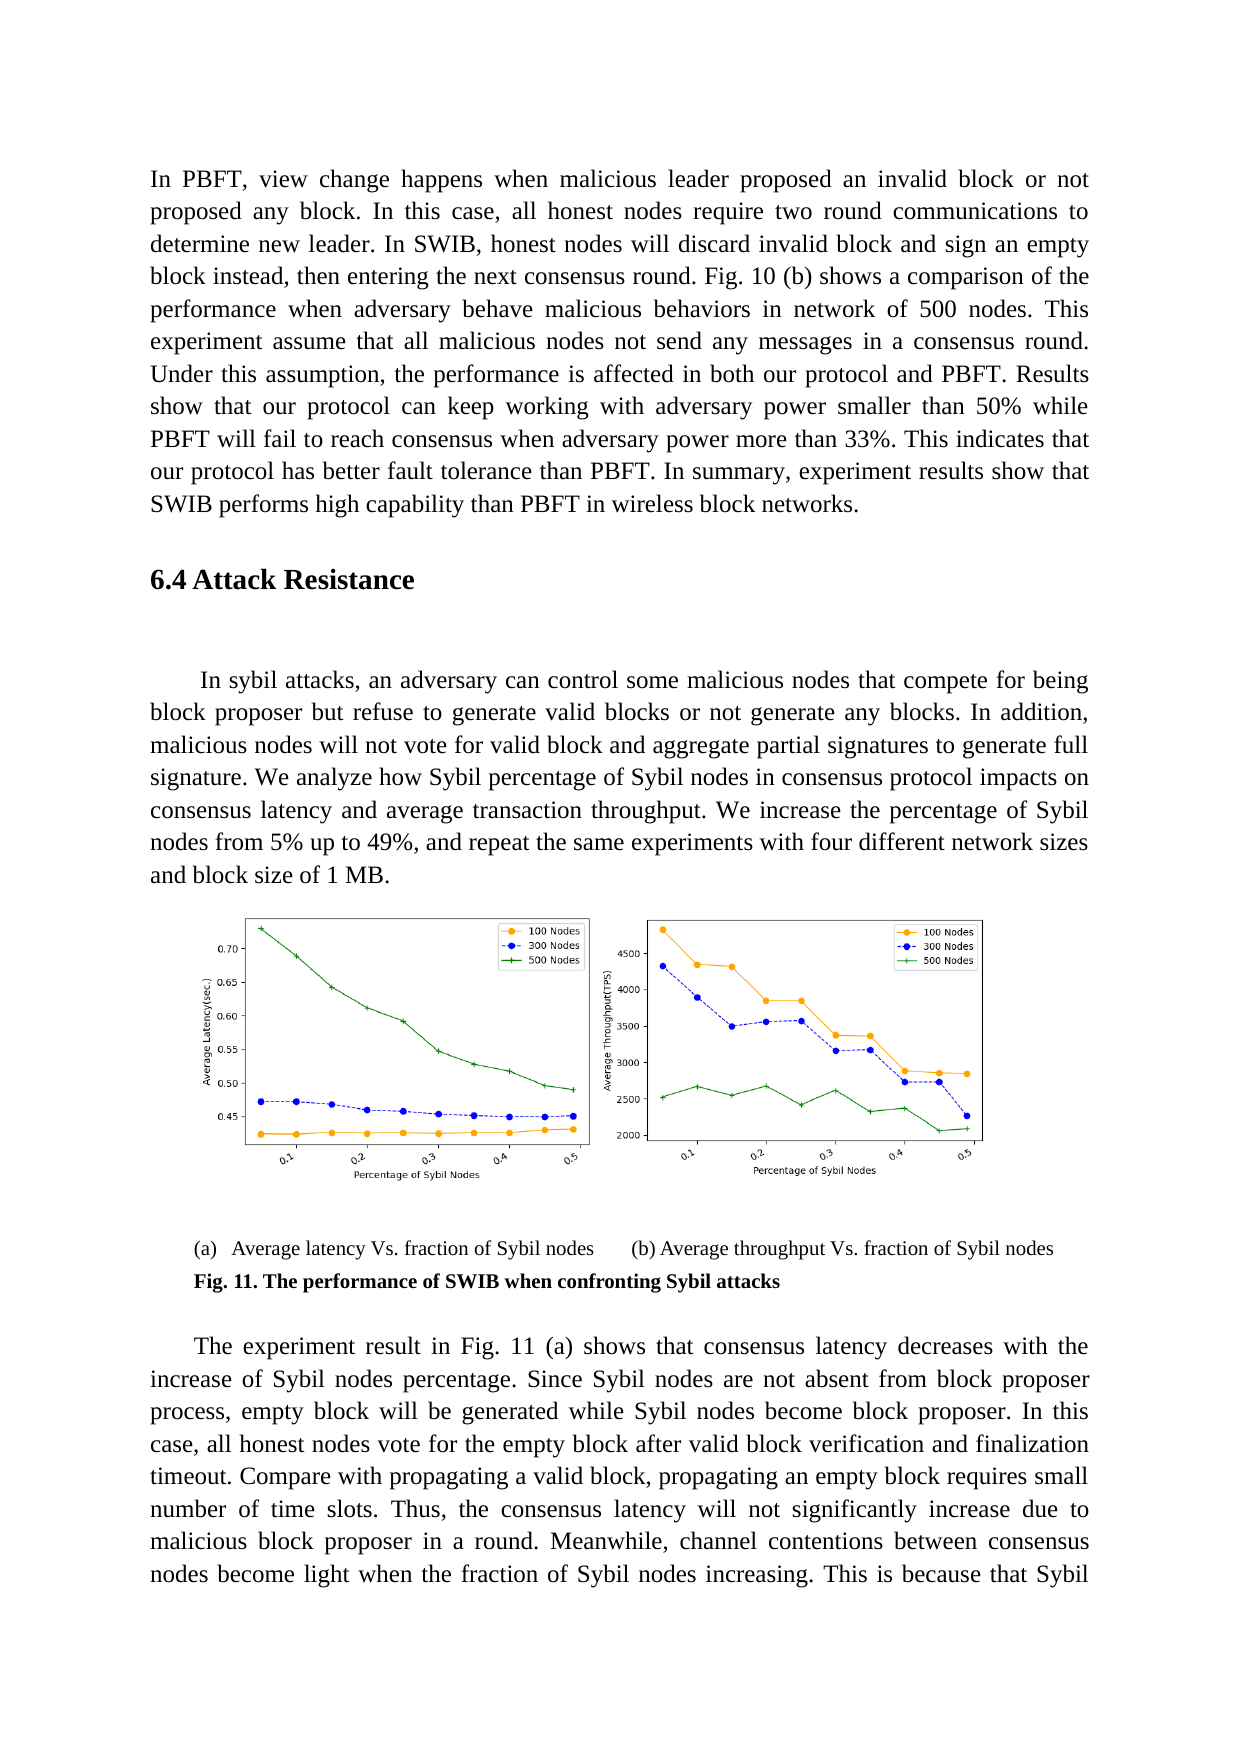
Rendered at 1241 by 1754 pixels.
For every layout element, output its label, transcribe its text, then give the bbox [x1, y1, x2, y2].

text Fig. 11. The performance of SWIB when confronting Sybil attacks [150, 1264, 1090, 1297]
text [150, 1329, 1090, 1589]
list Average latency Vs. fraction of Sybil nodes (b) Average throughput Vs. fraction of Sybil nodes [194, 1232, 1090, 1264]
picture [193, 906, 990, 1187]
text In sybil attacks, an adversary can control some malicious nodes that compete for being block proposer but refuse to generate valid blocks or not generate any blocks. In addition, malicious nodes will not vote for valid block and aggregate partial signatures to generate full signature. We analyze how Sybil percentage of Sybil nodes in consensus protocol impacts on consensus latency and average transaction throughput. We increase the percentage of Sybil nodes from 5% up to 49%, and repeat the same experiments with four different network sizes and block size of 1 MB. [150, 663, 1090, 891]
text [150, 162, 1090, 519]
subtitle 6.4 Attack Resistance [150, 547, 1090, 612]
